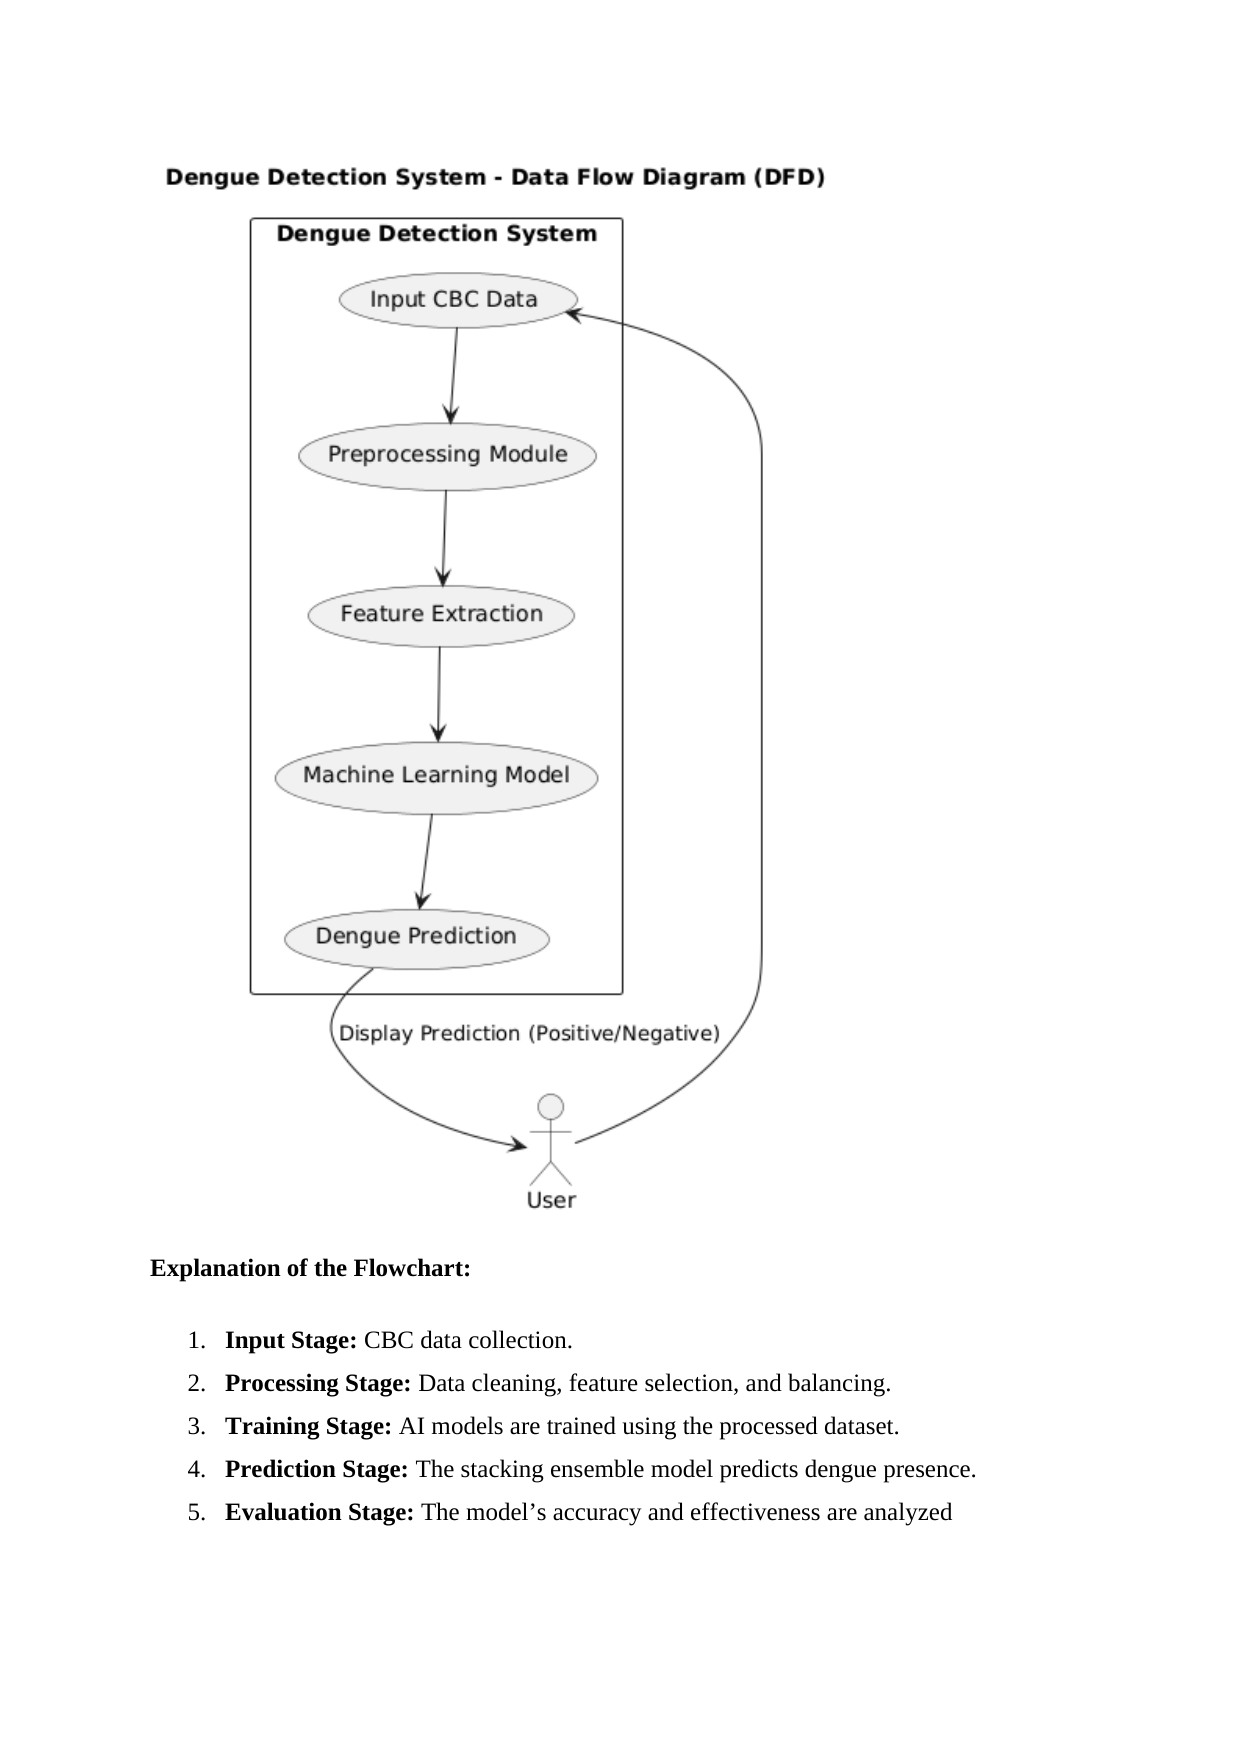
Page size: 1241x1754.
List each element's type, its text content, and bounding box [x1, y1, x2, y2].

list Input Stage: CBC data collection. [187, 1325, 1090, 1354]
subtitle Explanation of the Flowchart: [150, 1253, 1090, 1281]
list Training Stage: AI models are trained using the processed dataset. [187, 1411, 1090, 1440]
list Processing Stage: Data cleaning, feature selection, and balancing. [187, 1368, 1090, 1397]
list Evaluation Stage: The model’s accuracy and effectiveness are analyzed [187, 1497, 1090, 1526]
picture [150, 150, 852, 1219]
list Prediction Stage: The stacking ensemble model predicts dengue presence. [187, 1454, 1090, 1483]
